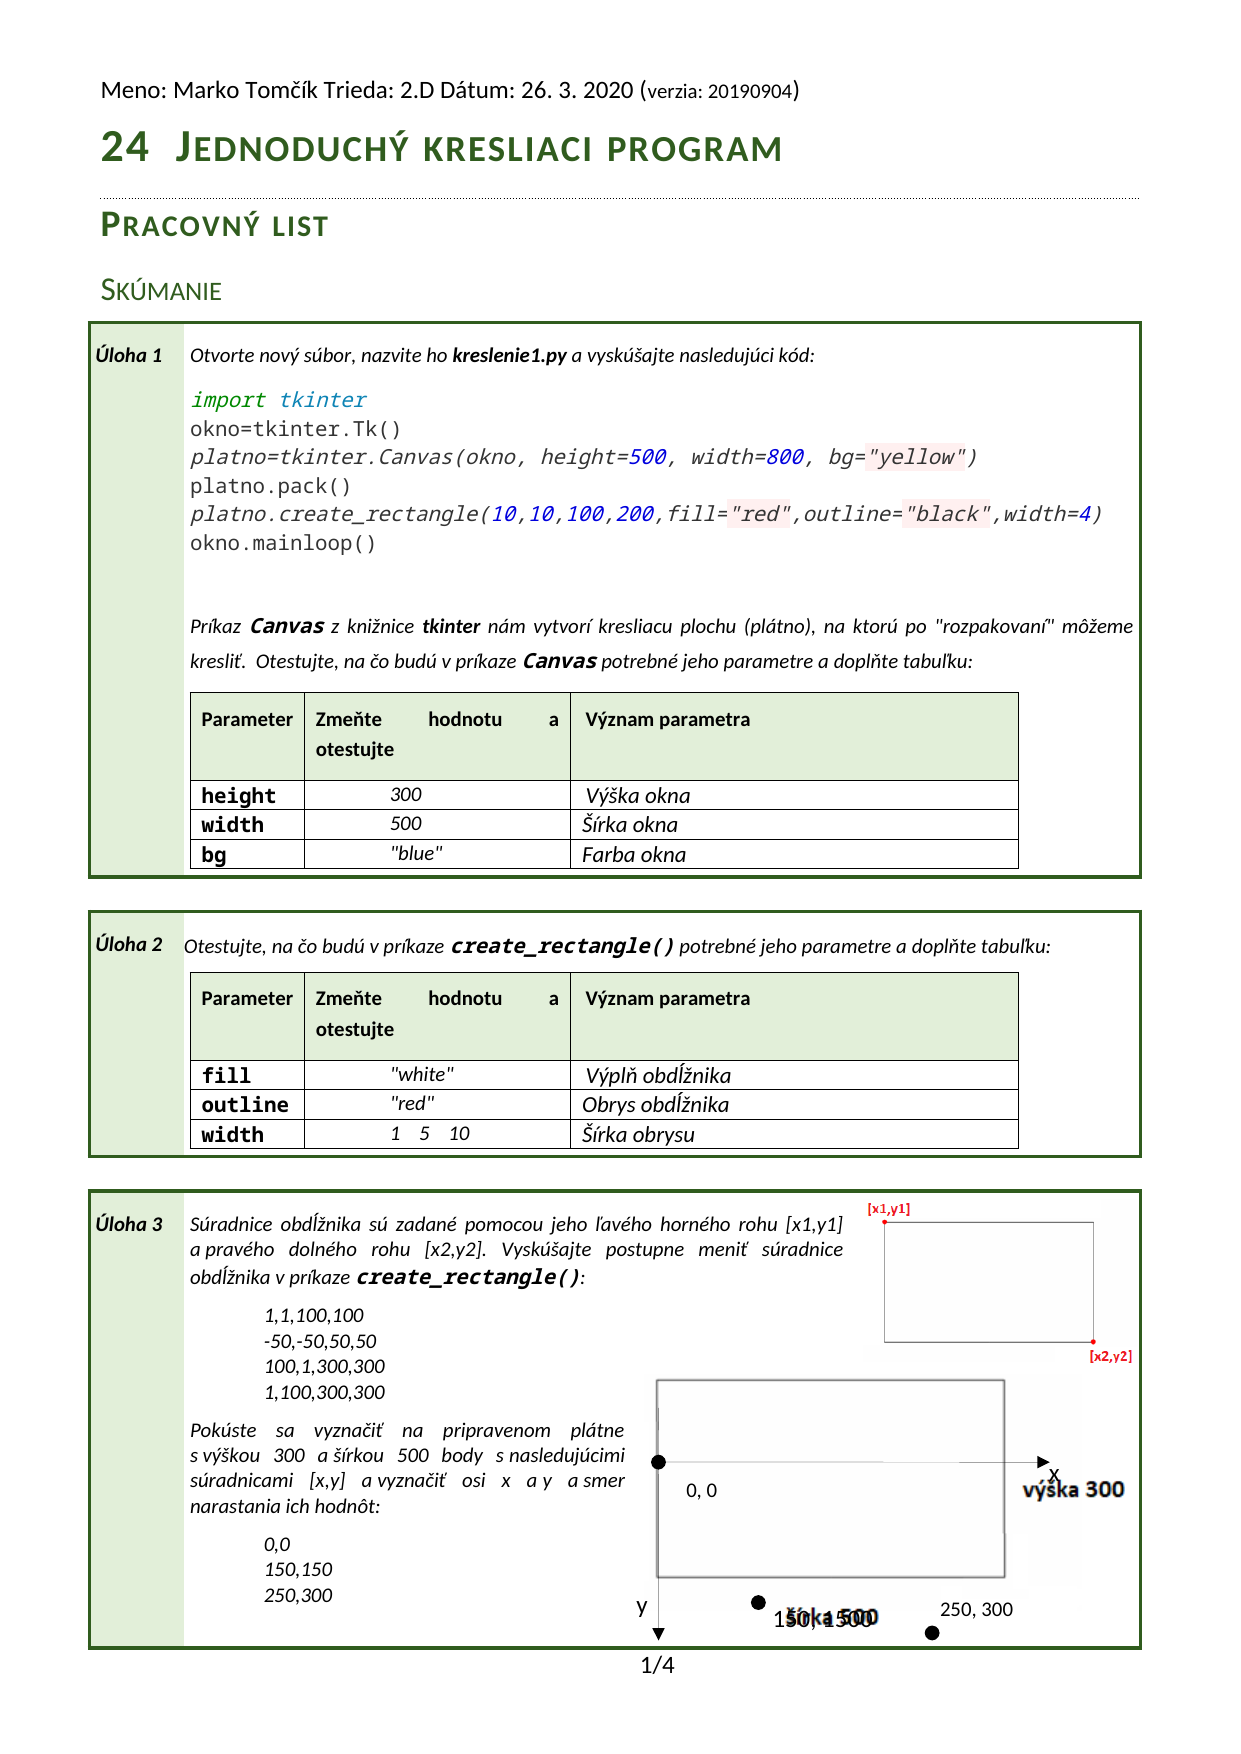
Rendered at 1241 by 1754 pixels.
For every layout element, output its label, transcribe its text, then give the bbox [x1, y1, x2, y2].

table_header Úloha 2 [91, 913, 184, 1155]
table_header Otvorte nový súbor, nazvite ho kreslenie1.py a vyskúšajte nasledujúci kód: import tkinter okno=tkinter.Tk() platno=tkinter.Canvas(okno, height=500, width=800, bg="yellow") platno.pack() platno.create_rectangle(10,10,100,200,fill="red",outline="black",width=4) okno.mainloop() Príkaz Canvas z knižnice tkinter nám vytvorí kresliacu plochu (plátno), na ktorú po "rozpakovaní" môžeme kresliť. Otestujte, na čo budú v príkaze Canvas potrebné jeho parametre a doplňte tabuľku: [184, 324, 1139, 875]
table_header Otestujte, na čo budú v príkaze create_rectangle() potrebné jeho parametre a doplňte tabuľku: [184, 913, 1139, 1155]
table_header Úloha 3 [91, 1193, 184, 1646]
picture [643, 1374, 1138, 1641]
text Skúmanie [100, 268, 1140, 309]
list 24 Jednoduchý kresliaci program [100, 117, 1140, 173]
table_header Súradnice obdĺžnika sú zadané pomocou jeho ľavého horného rohu [x1,y1] a pravého dolného rohu [x2,y2]. Vyskúšajte postupne meniť súradnice obdĺžnika v príkaze create_rectangle(): 1,1,100,100 -50,-50,50,50 100,1,300,300 1,100,300,300 Pokúste sa vyznačiť na pripravenom plátne s výškou 300 a šírkou 500 body s nasledujúcimi súradnicami [x,y] a vyznačiť osi x a y a smer narastania ich hodnôt: 0,0 150,150 250,300 [184, 1193, 1139, 1646]
text Pracovný list [100, 198, 1140, 246]
table_header Úloha 1 [91, 324, 184, 875]
picture [863, 1199, 1137, 1369]
